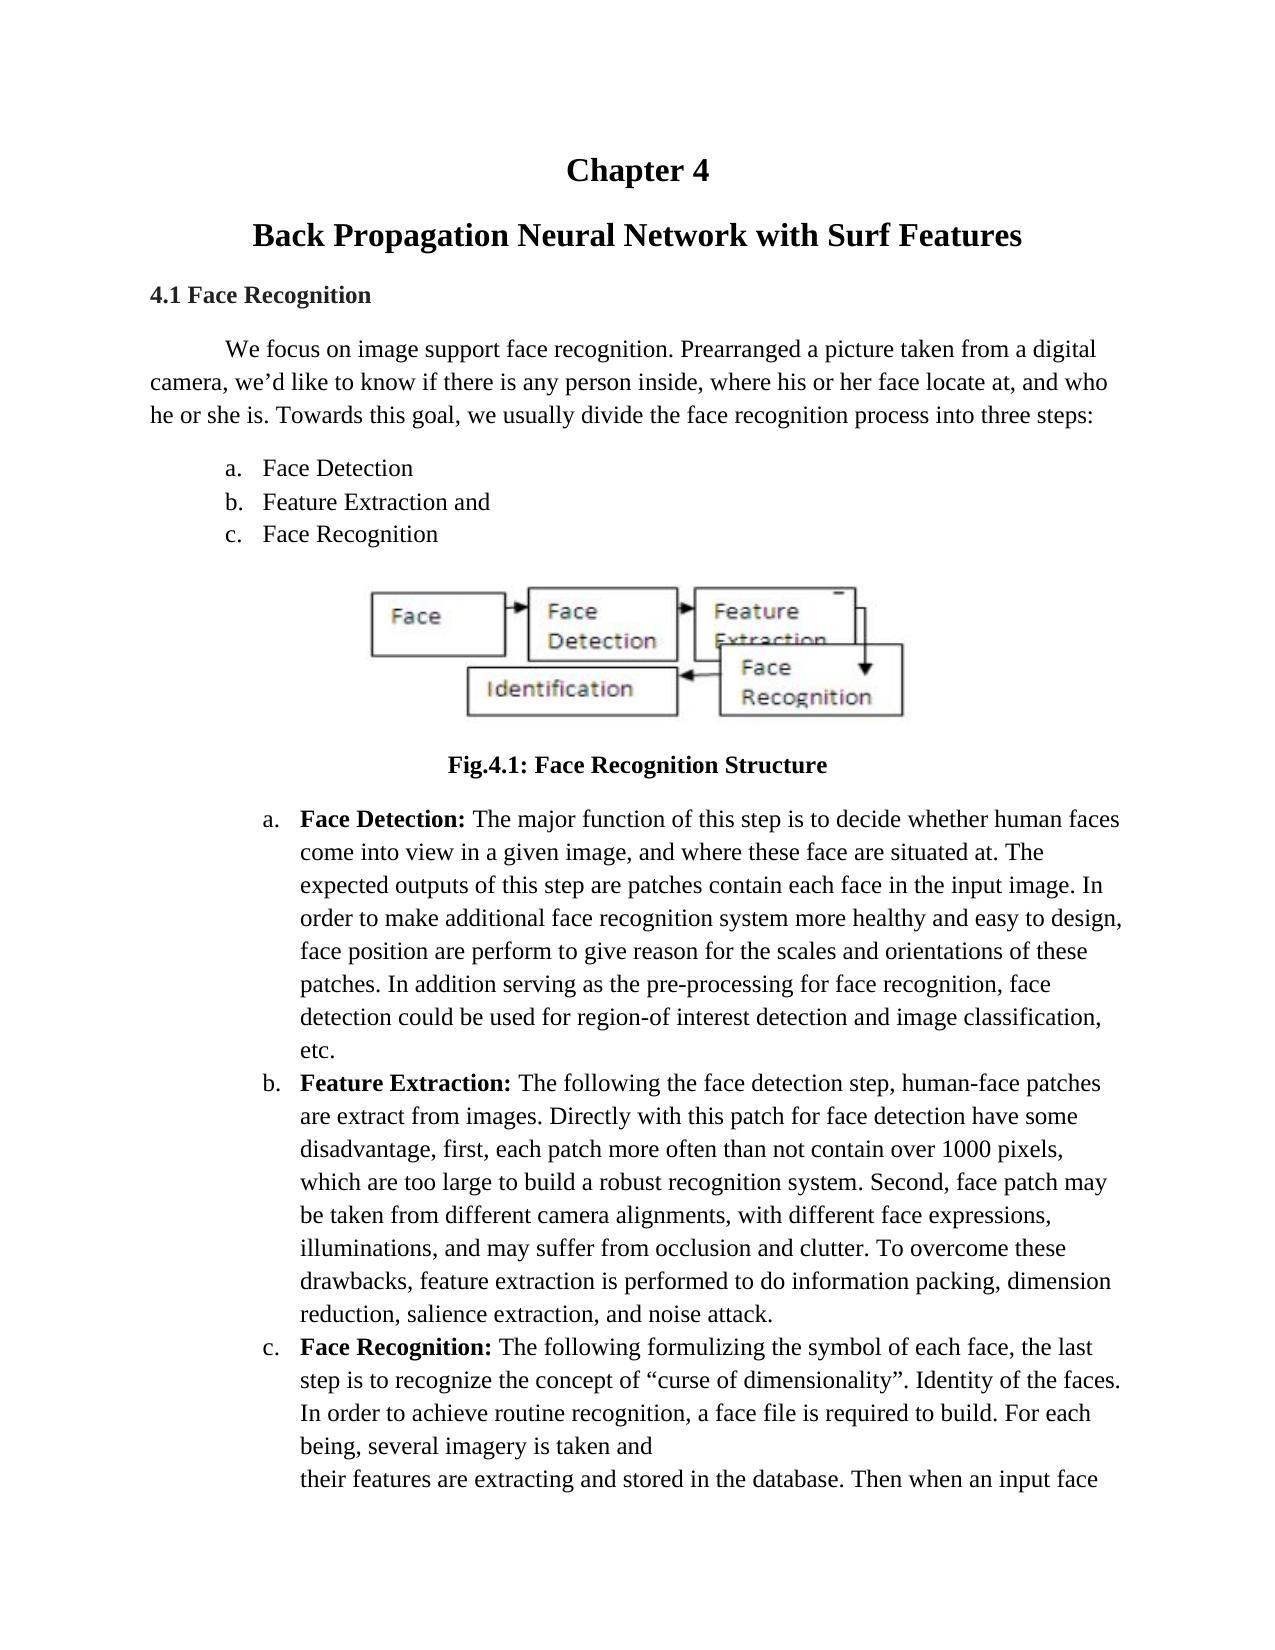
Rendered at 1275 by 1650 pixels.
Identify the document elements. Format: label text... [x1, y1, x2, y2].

list Face Detection: The major function of this step is to decide whether human faces come into view in a given image, and where these face are situated at. The expected outputs of this step are patches contain each face in the input image. In order to make additional face recognition system more healthy and easy to design, face position are perform to give reason for the scales and orientations of these patches. In addition serving as the pre-processing for face recognition, face detection could be used for region-of interest detection and image classification, etc. [262, 804, 1125, 1064]
list Face Recognition [225, 519, 1125, 548]
text Back Propagation Neural Network with Surf Features [150, 215, 1125, 253]
text Chapter 4 [150, 150, 1125, 188]
list Feature Extraction: The following the face detection step, human-face patches are extract from images. Directly with this patch for face detection have some disadvantage, first, each patch more often than not contain over 1000 pixels, which are too large to build a robust recognition system. Second, face patch may be taken from different camera alignments, with different face expressions, illuminations, and may suffer from occlusion and clutter. To overcome these drawbacks, feature extraction is performed to do information packing, dimension reduction, salience extraction, and noise attack. [262, 1068, 1125, 1328]
picture [364, 573, 911, 725]
list Face Detection [225, 453, 1125, 482]
text 4.1 Face Recognition [150, 280, 1125, 308]
text We focus on image support face recognition. Prearranged a picture taken from a digital camera, we’d like to know if there is any person inside, where his or her face locate at, and who he or she is. Towards this goal, we usually divide the face recognition process into three steps: [150, 334, 1125, 428]
text Fig.4.1: Face Recognition Structure [150, 750, 1125, 779]
list Feature Extraction and [225, 487, 1125, 515]
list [262, 1332, 1125, 1493]
